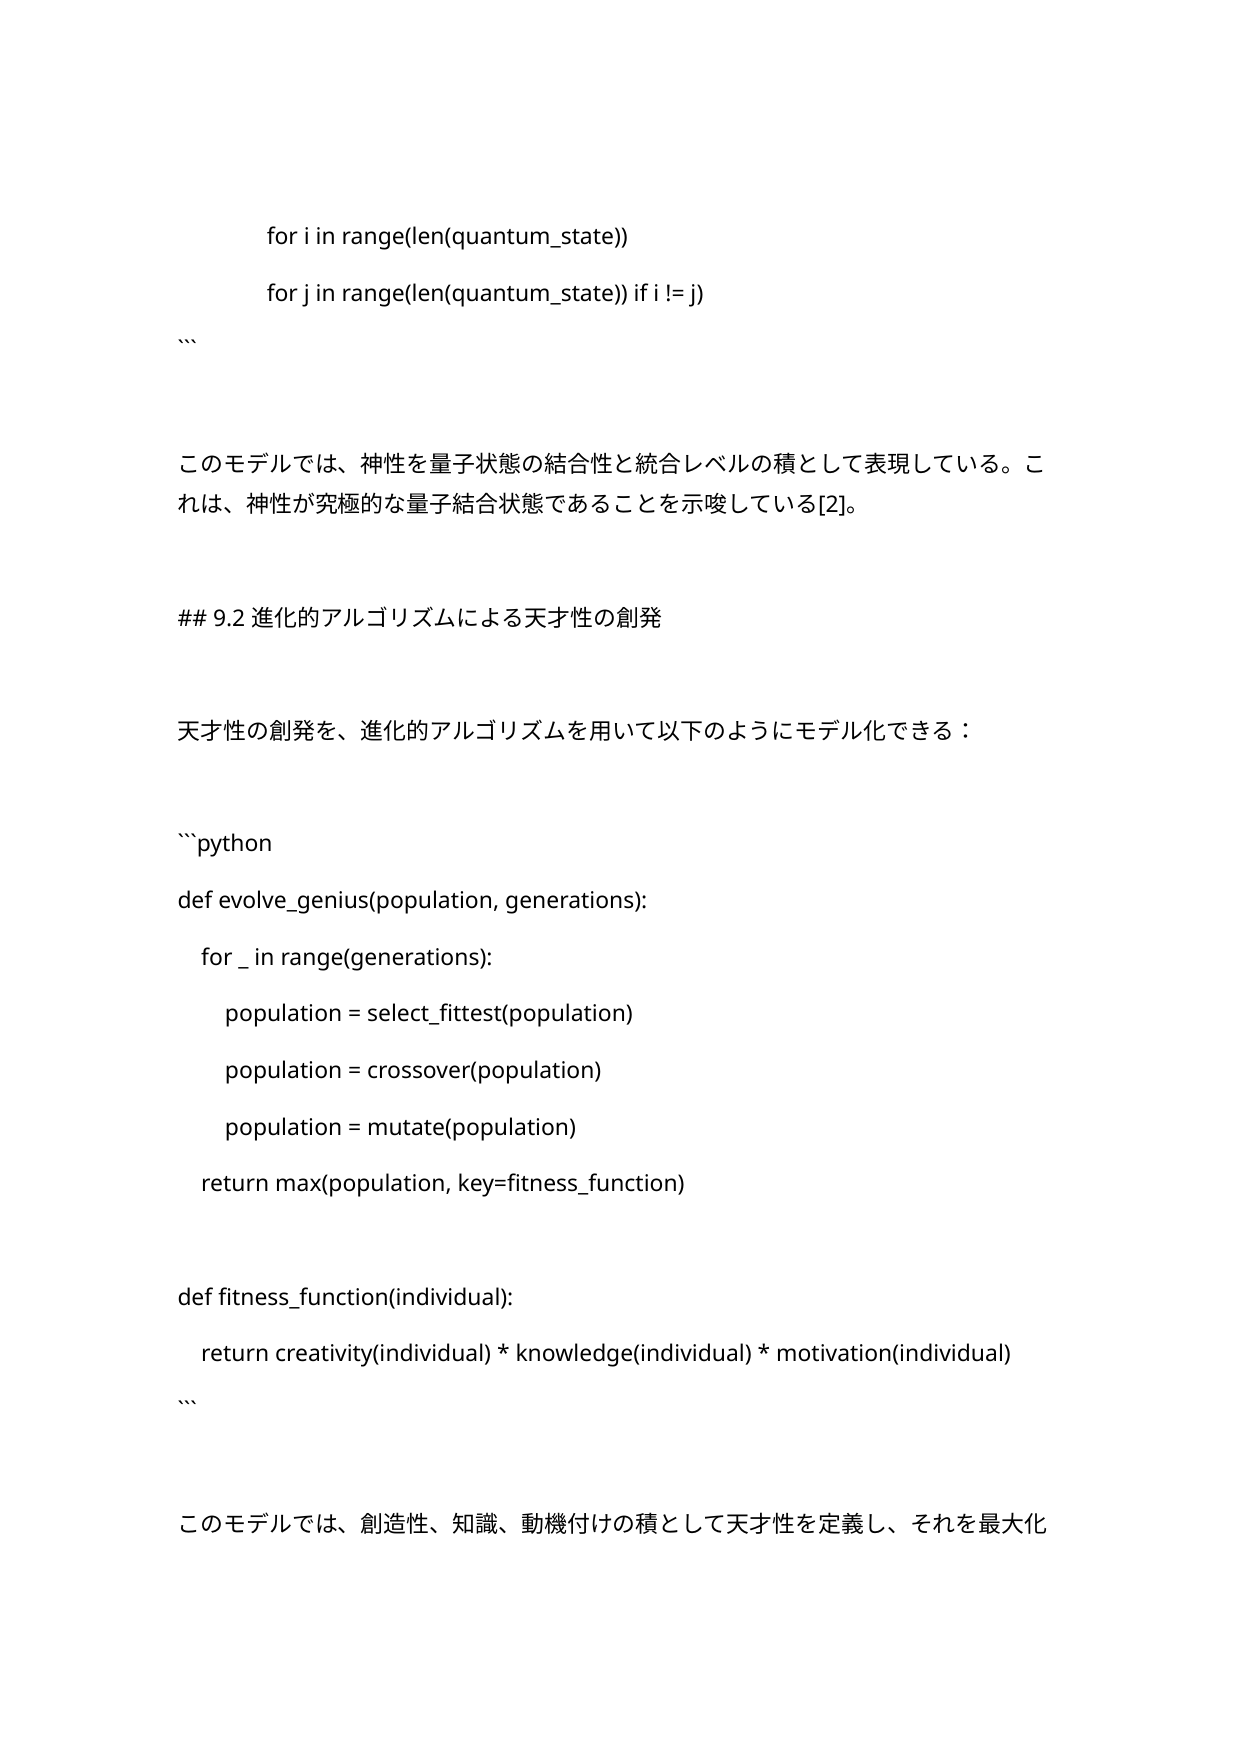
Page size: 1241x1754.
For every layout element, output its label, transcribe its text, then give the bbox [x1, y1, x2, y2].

text for _ in range(generations): [177, 937, 1063, 975]
text for j in range(len(quantum_state)) if i != j) [177, 273, 1063, 311]
text def evolve_genius(population, generations): [177, 881, 1063, 918]
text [177, 1504, 1063, 1542]
text 天才性の創発を、進化的アルゴリズムを用いて以下のようにモデル化できる： [177, 711, 1063, 748]
text return creativity(individual) * knowledge(individual) * motivation(individual) [177, 1334, 1063, 1372]
text return max(population, key=fitness_function) [177, 1164, 1063, 1202]
text ```python [177, 824, 1063, 862]
text ``` [177, 330, 1063, 368]
text def fitness_function(individual): [177, 1277, 1063, 1315]
text for i in range(len(quantum_state)) [177, 217, 1063, 254]
text このモデルでは、神性を量子状態の結合性と統合レベルの積として表現している。これは、神性が究極的な量子結合状態であることを示唆している[2]。 [177, 443, 1063, 521]
text population = crossover(population) [177, 1051, 1063, 1088]
text population = select_fittest(population) [177, 994, 1063, 1032]
text population = mutate(population) [177, 1107, 1063, 1145]
text ``` [177, 1391, 1063, 1428]
text ## 9.2 進化的アルゴリズムによる天才性の創発 [177, 597, 1063, 635]
